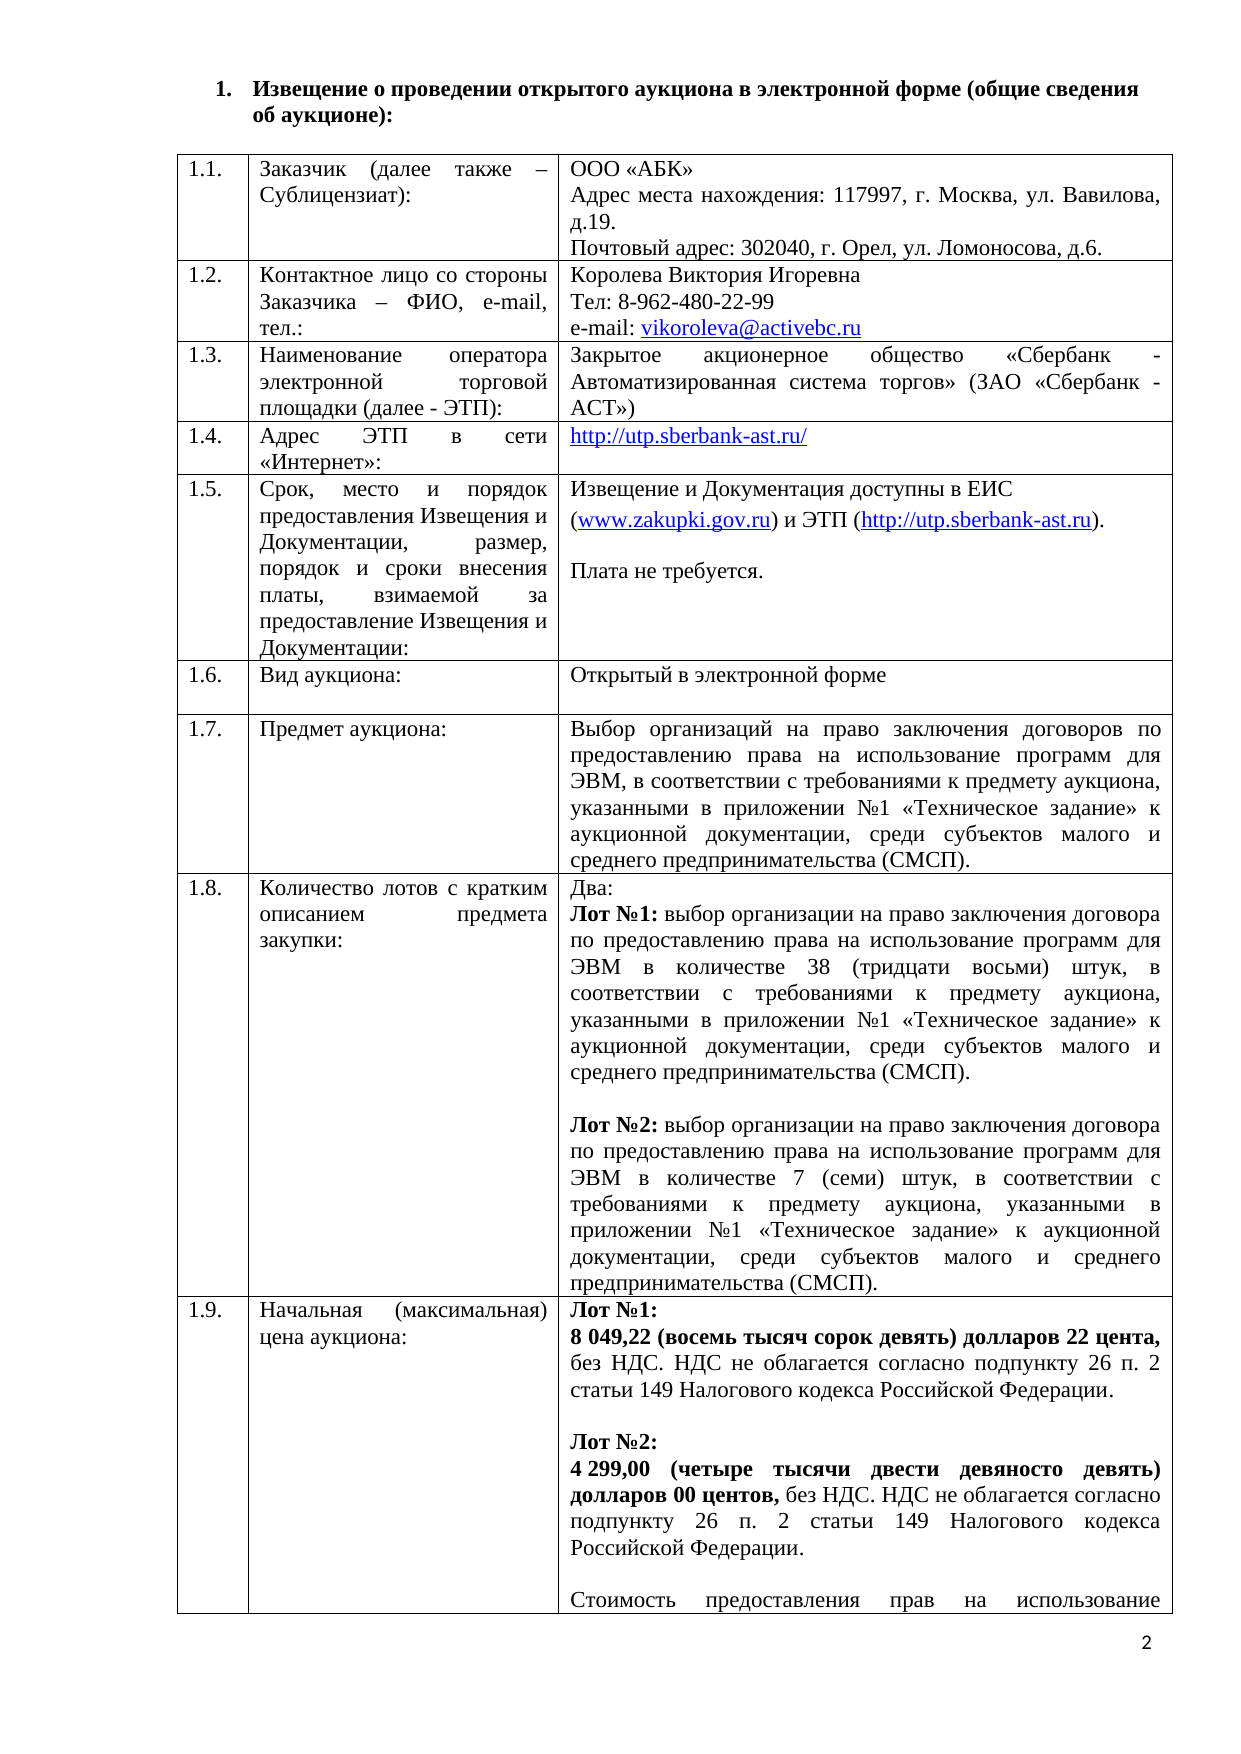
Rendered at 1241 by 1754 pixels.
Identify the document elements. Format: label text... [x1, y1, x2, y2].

table_header Заказчик (далее также – Сублицензиат): [249, 155, 558, 260]
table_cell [559, 1297, 1172, 1613]
table_cell [178, 422, 248, 474]
table_cell Предмет аукциона: [249, 715, 558, 873]
table_cell Количество лотов с кратким описанием предмета закупки: [249, 874, 558, 1296]
table_cell Извещение и Документация доступны в ЕИС (www.zakupki.gov.ru) и ЭТП (http://utp.sberbank-ast.ru). Плата не требуется. [559, 475, 1172, 660]
table_cell Срок, место и порядок предоставления Извещения и Документации, размер, порядок и сроки внесения платы, взимаемой за предоставление Извещения и Документации: [249, 475, 558, 660]
table_cell [178, 661, 248, 714]
table_cell [178, 1297, 248, 1613]
table_header ООО «АБК» Адрес места нахождения: 117997, г. Москва, ул. Вавилова, д.19. Почтовый адрес: 302040, г. Орел, ул. Ломоносова, д.6. [559, 155, 1172, 260]
table_cell Закрытое акционерное общество «Сбербанк - Автоматизированная система торгов» (ЗАО «Сбербанк - АСТ») [559, 342, 1172, 421]
table_cell Открытый в электронной форме [559, 661, 1172, 714]
table_cell Королева Виктория Игоревна Тел: 8-962-480-22-99 e-mail: vikoroleva@activebc.ru [559, 261, 1172, 341]
table_cell Адрес ЭТП в сети «Интернет»: [249, 422, 558, 474]
table_cell [178, 874, 248, 1296]
table_cell [178, 342, 248, 421]
table_cell [178, 261, 248, 341]
table_cell Наименование оператора электронной торговой площадки (далее - ЭТП): [249, 342, 558, 421]
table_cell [249, 1297, 558, 1613]
table_cell Контактное лицо со стороны Заказчика – ФИО, e-mail, тел.: [249, 261, 558, 341]
table_cell [178, 475, 248, 660]
table_cell [178, 715, 248, 873]
table_cell Вид аукциона: [249, 661, 558, 714]
table_cell http://utp.sberbank-ast.ru/ [559, 422, 1172, 474]
table_cell Два: Лот №1: выбор организации на право заключения договора по предоставлению права на использование программ для ЭВМ в количестве 38 (тридцати восьми) штук, в соответствии с требованиями к предмету аукциона, указанными в приложении №1 «Техническое задание» к аукционной документации, среди субъектов малого и среднего предпринимательства (СМСП). Лот №2: выбор организации на право заключения договора по предоставлению права на использование программ для ЭВМ в количестве 7 (семи) штук, в соответствии с требованиями к предмету аукциона, указанными в приложении №1 «Техническое задание» к аукционной документации, среди субъектов малого и среднего предпринимательства (СМСП). [559, 874, 1172, 1296]
list Извещение о проведении открытого аукциона в электронной форме (общие сведения об аукционе): [215, 75, 1152, 128]
table_header [178, 155, 248, 260]
table_cell Выбор организаций на право заключения договоров по предоставлению права на использование программ для ЭВМ, в соответствии с требованиями к предмету аукциона, указанными в приложении №1 «Техническое задание» к аукционной документации, среди субъектов малого и среднего предпринимательства (СМСП). [559, 715, 1172, 873]
